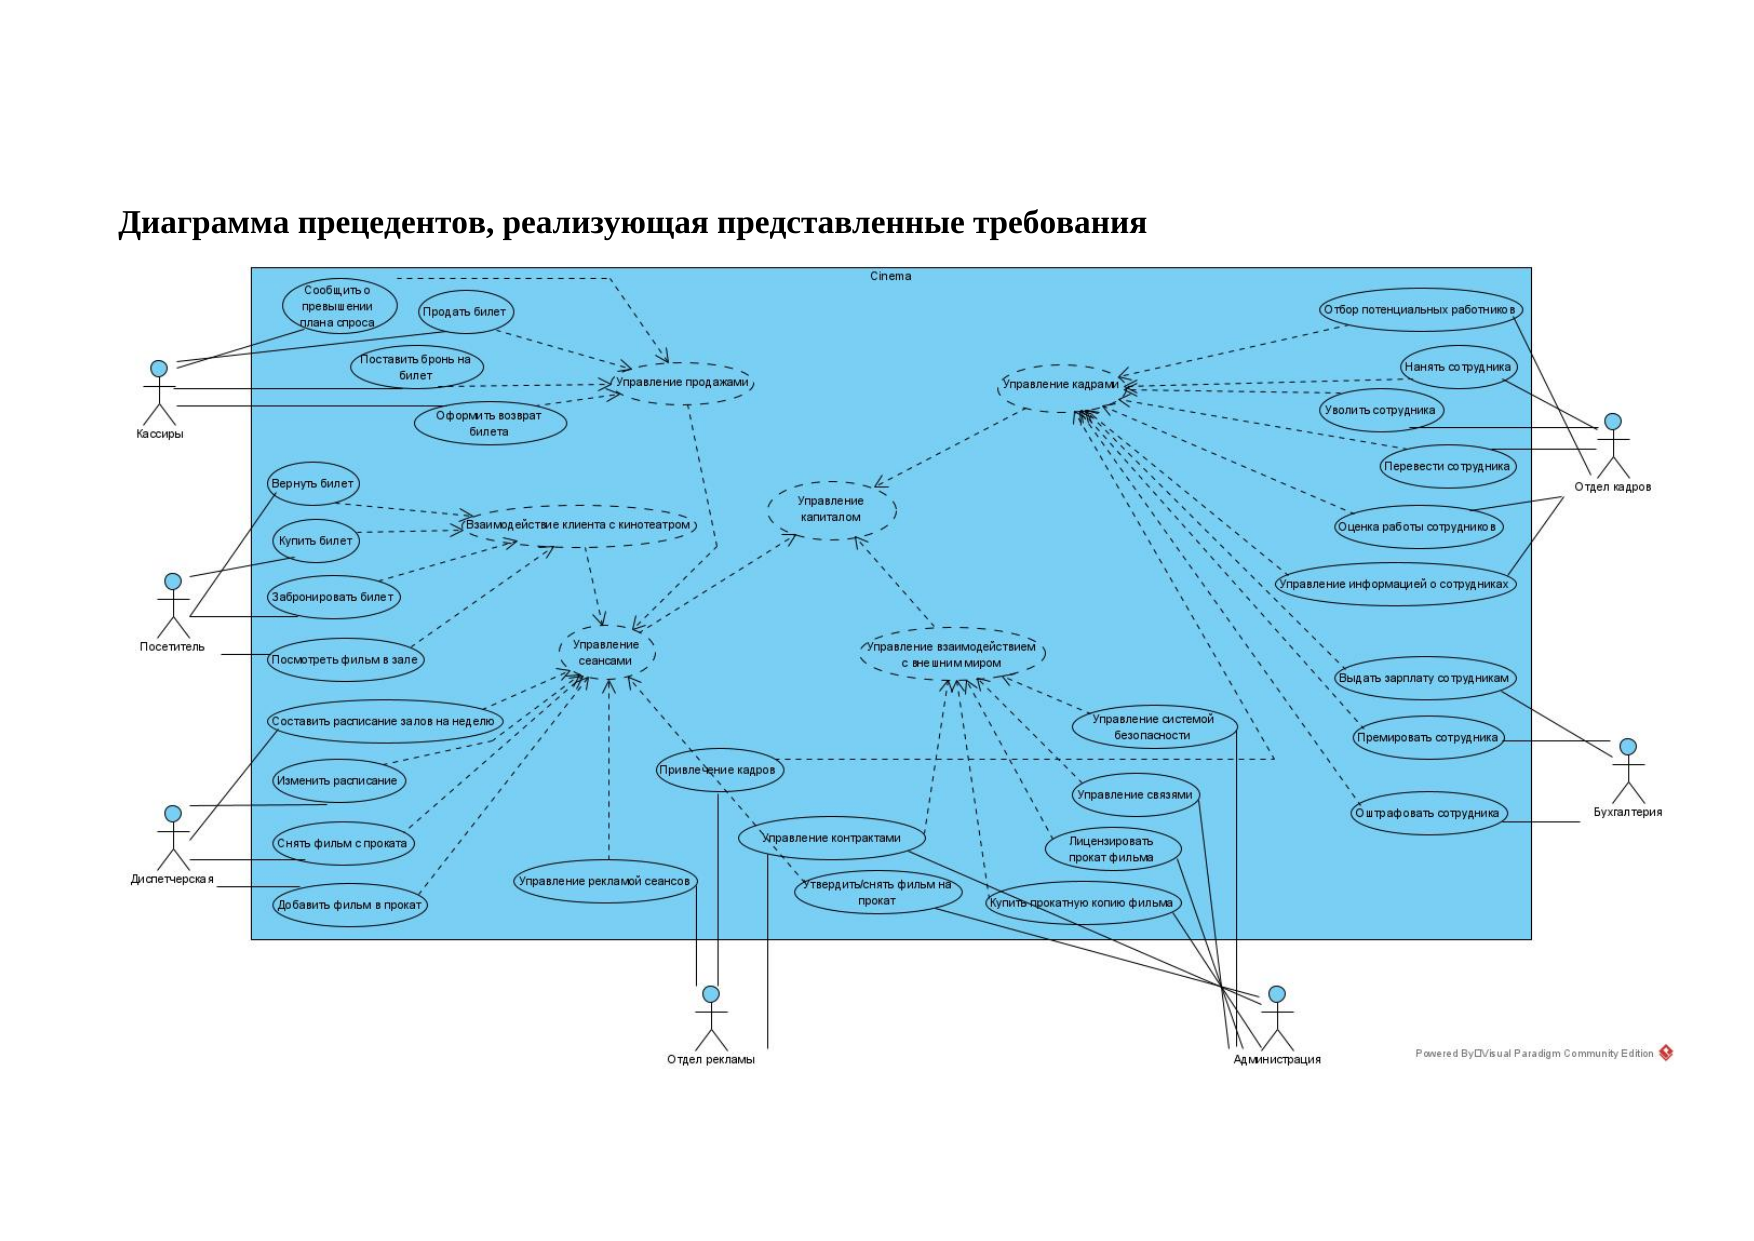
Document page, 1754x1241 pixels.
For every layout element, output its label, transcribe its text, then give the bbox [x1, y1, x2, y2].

picture [118, 265, 1679, 1071]
subtitle Диаграмма прецедентов, реализующая представленные требования [118, 202, 1636, 241]
